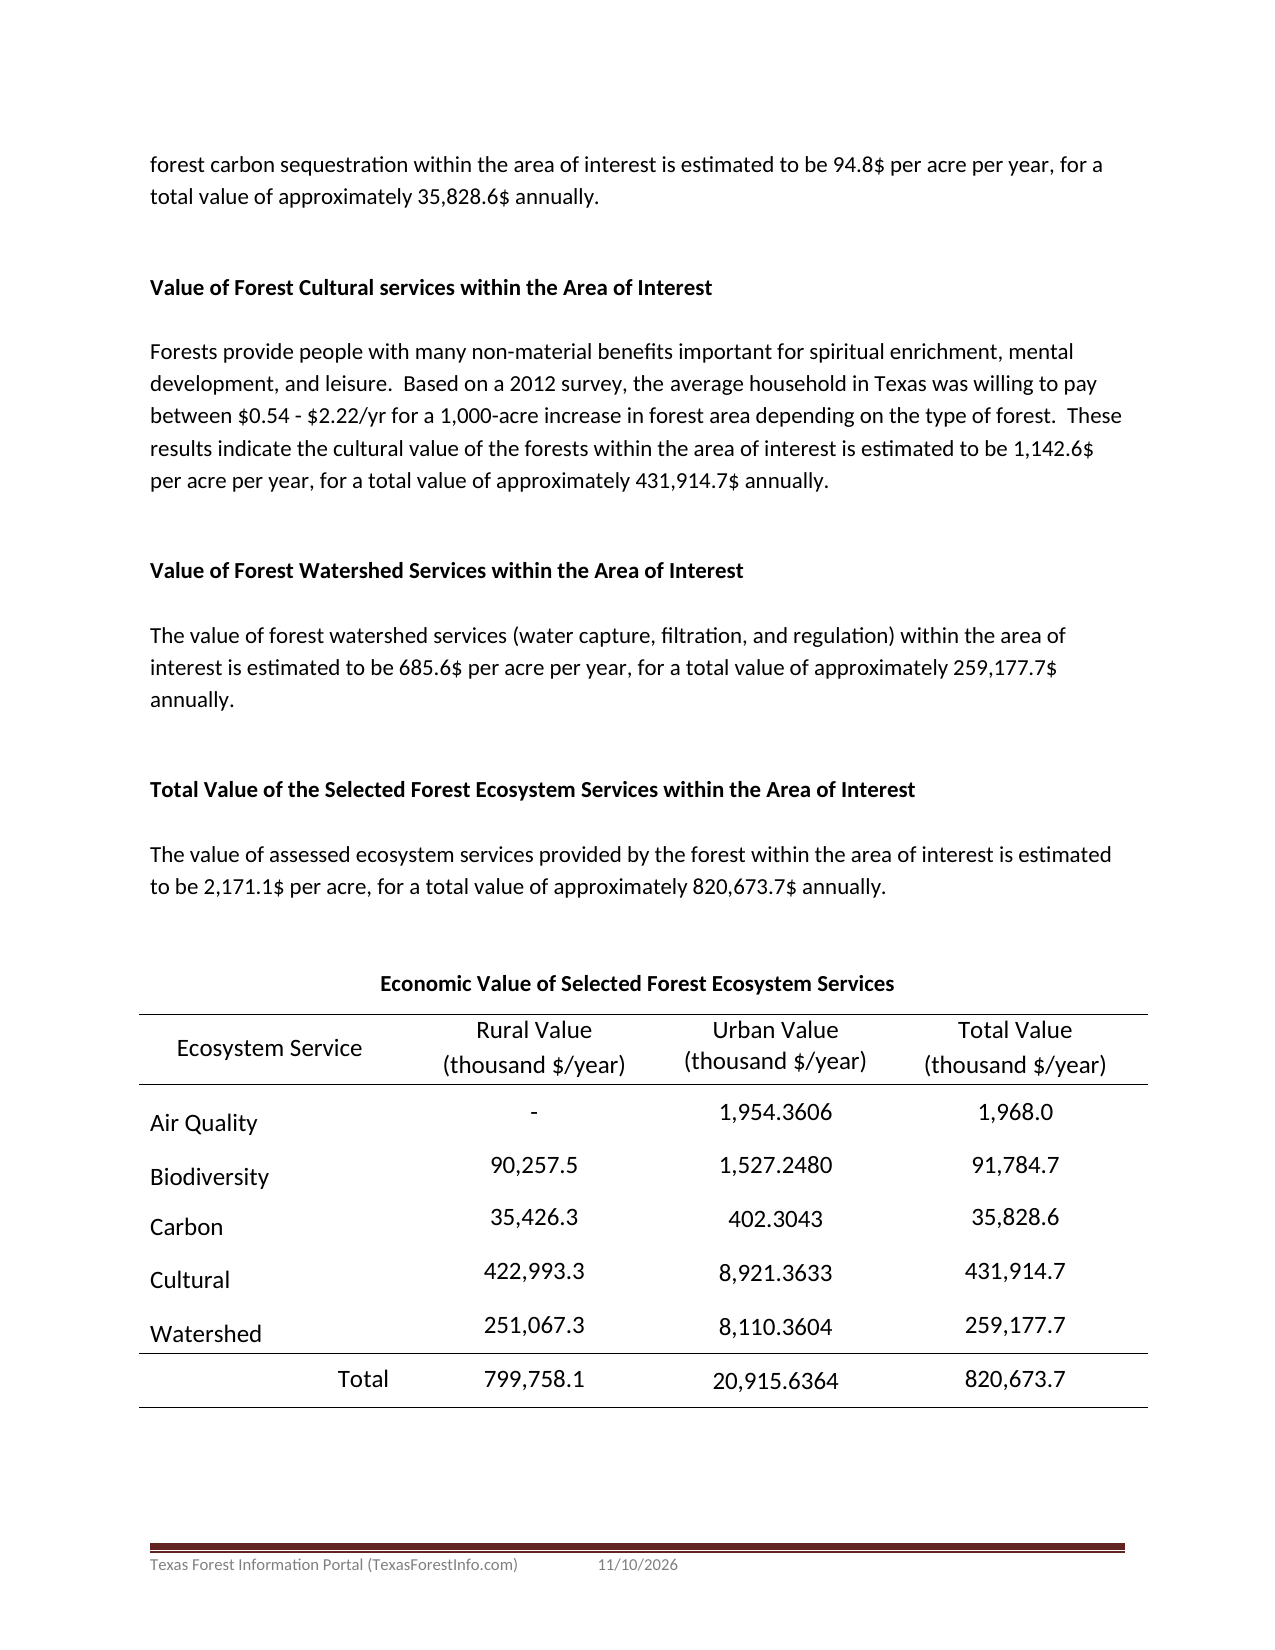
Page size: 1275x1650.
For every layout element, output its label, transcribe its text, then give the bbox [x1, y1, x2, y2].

table_cell Total [139, 1354, 400, 1407]
table_header Ecosystem Service [139, 1015, 400, 1084]
table_cell 402.3043 [668, 1192, 883, 1246]
table_header Total Value (thousand $/year) [883, 1015, 1147, 1084]
table_cell 251,067.3 [400, 1299, 668, 1353]
table_cell 431,914.7 [883, 1246, 1147, 1299]
table_cell Cultural [139, 1246, 400, 1299]
table_cell 35,426.3 [400, 1192, 668, 1246]
text The value of forest watershed services (water capture, filtration, and regulation) within the area of interest is estimated to be 685.6$ per acre per year, for a total value of approximately 259,177.7$ annually. [150, 621, 1125, 713]
table_cell 1,527.2480 [668, 1138, 883, 1192]
table_cell 259,177.7 [883, 1299, 1147, 1353]
table_cell 91,784.7 [883, 1138, 1147, 1192]
table_header Urban Value (thousand $/year) [668, 1015, 883, 1084]
table_cell Biodiversity [139, 1138, 400, 1192]
table_cell 20,915.6364 [668, 1354, 883, 1407]
text The value of assessed ecosystem services provided by the forest within the area of interest is estimated to be 2,171.1$ per acre, for a total value of approximately 820,673.7$ annually. [150, 840, 1125, 900]
table_cell Carbon [139, 1192, 400, 1246]
table_cell 422,993.3 [400, 1246, 668, 1299]
table_cell 8,110.3604 [668, 1299, 883, 1353]
text Value of Forest Cultural services within the Area of Interest [150, 273, 1125, 301]
table_cell 90,257.5 [400, 1138, 668, 1192]
text Value of Forest Watershed Services within the Area of Interest [150, 556, 1125, 584]
table_cell Air Quality [139, 1085, 400, 1138]
table_header Rural Value (thousand $/year) [400, 1015, 668, 1084]
table_cell 1,954.3606 [668, 1085, 883, 1138]
table_cell 820,673.7 [883, 1354, 1147, 1407]
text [150, 150, 1125, 210]
text Economic Value of Selected Forest Ecosystem Services [150, 969, 1125, 997]
text Total Value of the Selected Forest Ecosystem Services within the Area of Interest [150, 776, 1125, 804]
text Forests provide people with many non-material benefits important for spiritual enrichment, mental development, and leisure. Based on a 2012 survey, the average household in Texas was willing to pay between $0.54 - $2.22/yr for a 1,000-acre increase in forest area depending on the type of forest. These results indicate the cultural value of the forests within the area of interest is estimated to be 1,142.6$ per acre per year, for a total value of approximately 431,914.7$ annually. [150, 337, 1125, 494]
table_cell 8,921.3633 [668, 1246, 883, 1299]
table_cell 799,758.1 [400, 1354, 668, 1407]
table_cell 35,828.6 [883, 1192, 1147, 1246]
table_cell - [400, 1085, 668, 1138]
table_cell Watershed [139, 1299, 400, 1353]
table_cell 1,968.0 [883, 1085, 1147, 1138]
